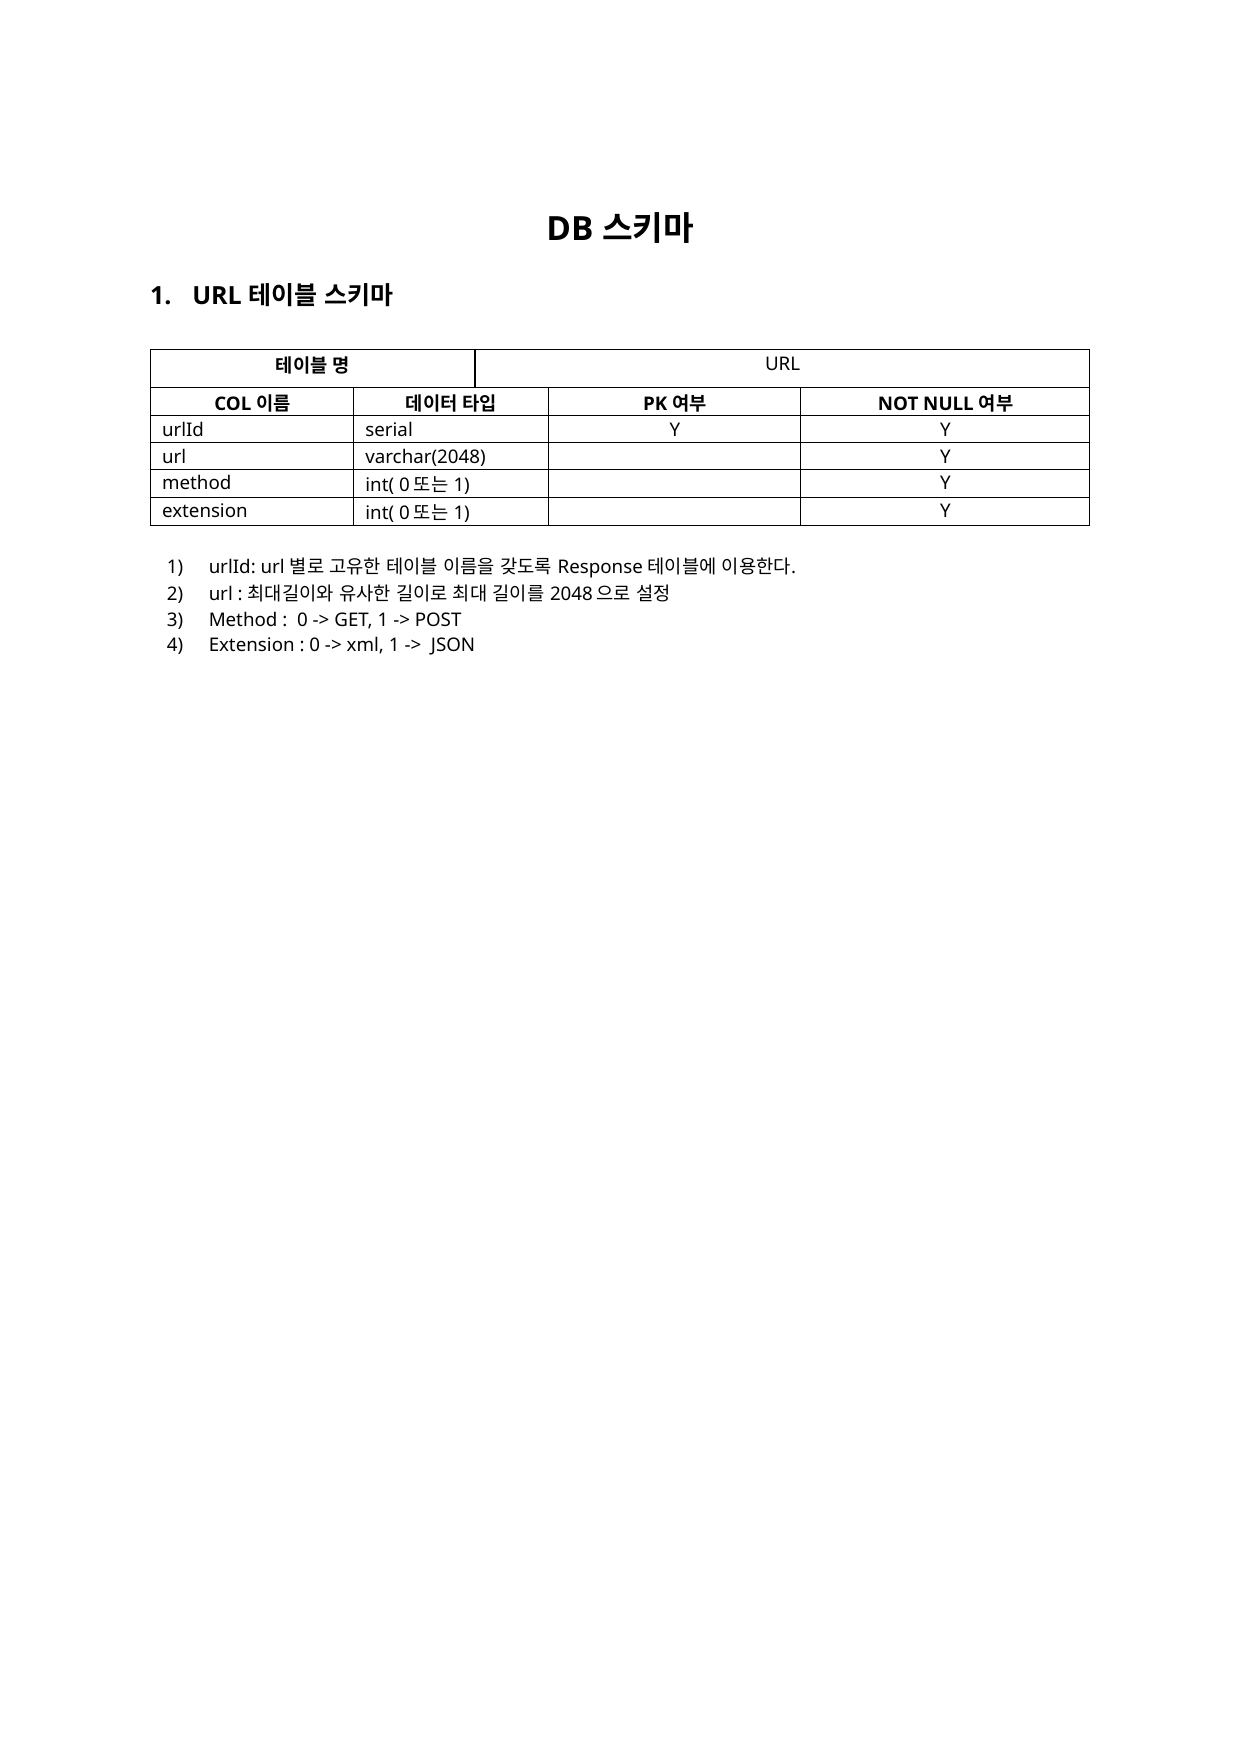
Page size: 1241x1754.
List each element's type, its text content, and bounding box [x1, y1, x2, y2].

table_cell Y [801, 470, 1089, 497]
table_cell urlId [151, 416, 353, 442]
table_cell Y [801, 443, 1089, 468]
table_cell extension [151, 498, 353, 525]
table_cell Y [801, 498, 1089, 525]
table_header 테이블 명 [151, 350, 474, 387]
subtitle DB 스키마 [150, 202, 1090, 251]
table_cell url [151, 443, 353, 468]
list Method : 0 -> GET, 1 -> POST [167, 606, 1090, 631]
table_cell [549, 470, 800, 497]
table_header URL [476, 350, 1089, 387]
table_cell serial [354, 416, 548, 442]
table_cell Y [801, 416, 1089, 442]
table_cell method [151, 470, 353, 497]
list url : 최대길이와 유사한 길이로 최대 길이를 2048으로 설정 [167, 579, 1090, 606]
table_cell 데이터 타입 [354, 388, 548, 415]
list Extension : 0 -> xml, 1 -> JSON [167, 631, 1090, 657]
table_cell varchar(2048) [354, 443, 548, 468]
table_cell NOT NULL 여부 [801, 388, 1089, 415]
table_cell [549, 498, 800, 525]
table_cell int( 0또는 1) [354, 470, 548, 497]
subtitle URL 테이블 스키마 [150, 276, 1090, 312]
table_cell PK 여부 [549, 388, 800, 415]
table_cell [549, 443, 800, 468]
list urlId: url 별로 고유한 테이블 이름을 갖도록 Response 테이블에 이용한다. [167, 552, 1090, 579]
table_cell COL 이름 [151, 388, 353, 415]
table_cell int( 0또는 1) [354, 498, 548, 525]
table_cell Y [549, 416, 800, 442]
